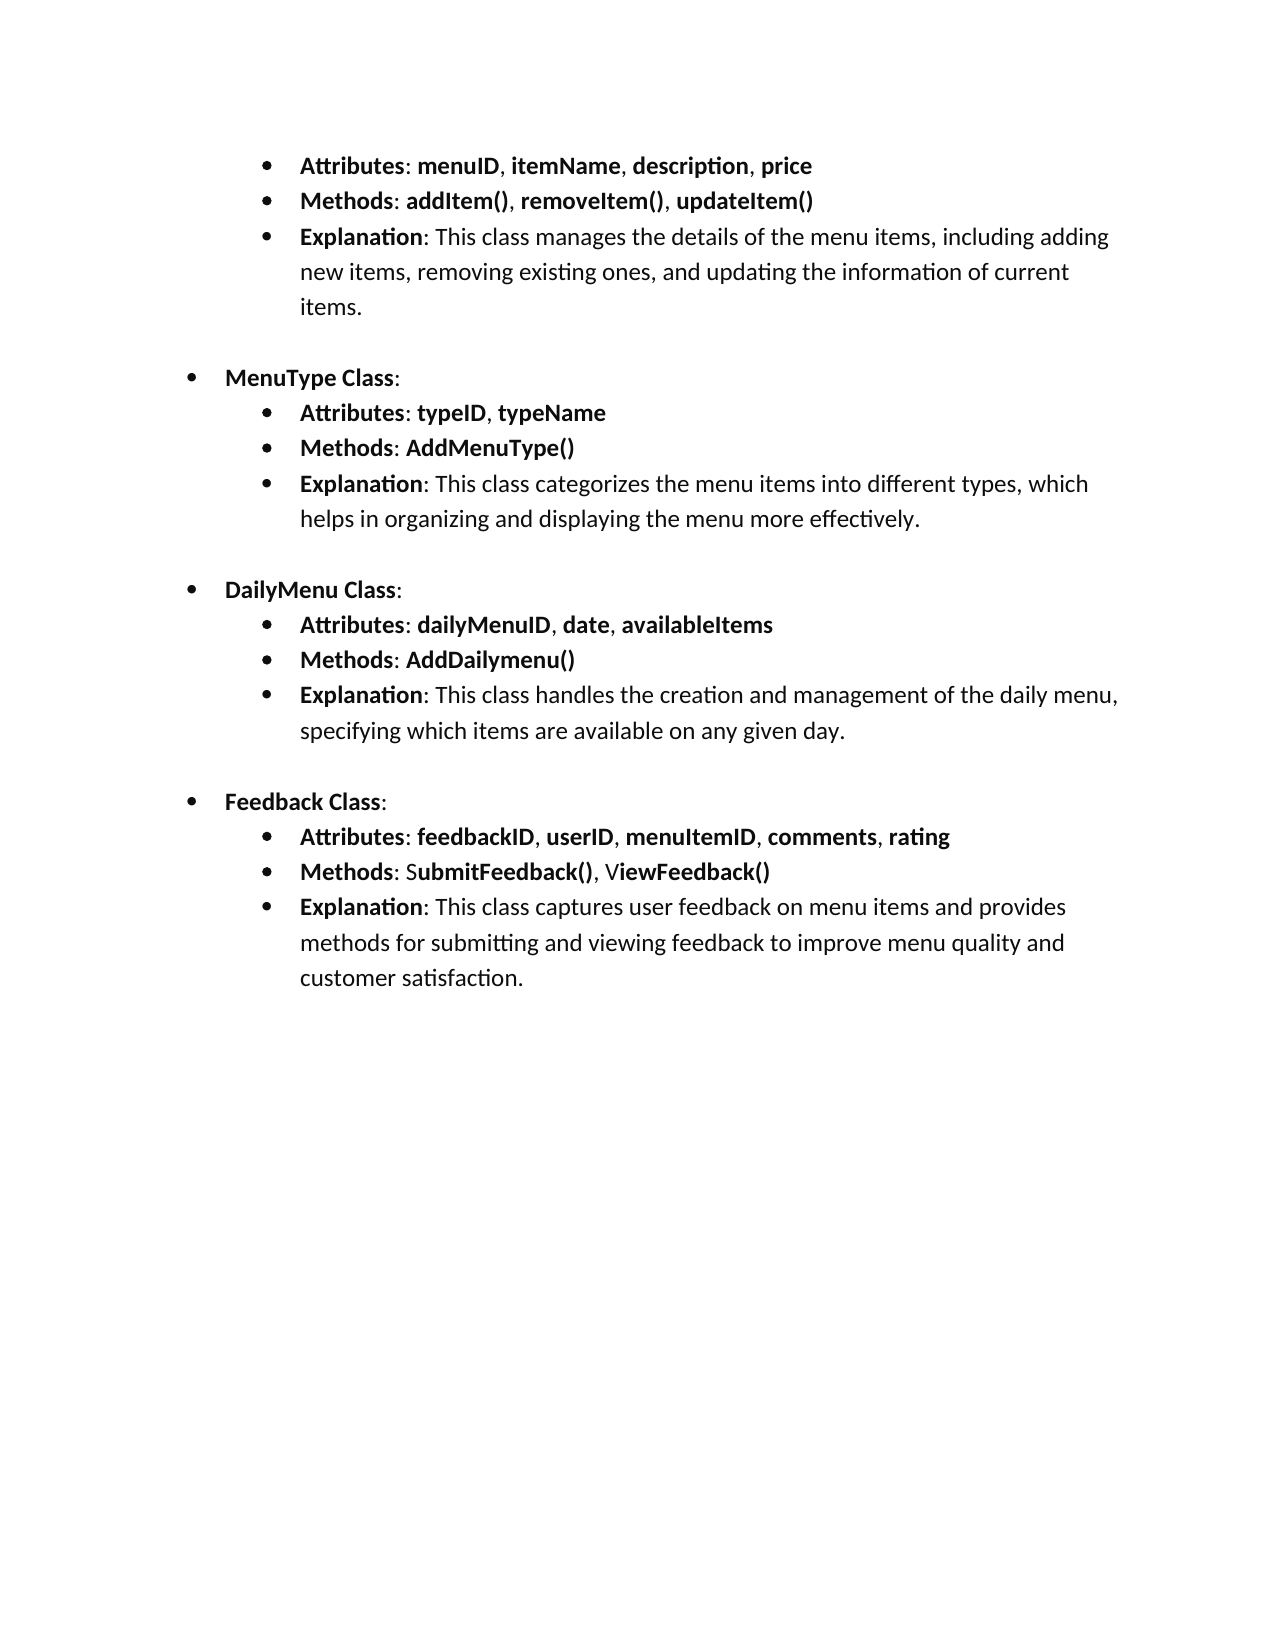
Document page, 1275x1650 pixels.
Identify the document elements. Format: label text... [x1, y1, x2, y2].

list Explanation: This class handles the creation and management of the daily menu, specifying which items are available on any given day. [262, 680, 1125, 746]
list Explanation: This class manages the details of the menu items, including adding new items, removing existing ones, and updating the information of current items. [262, 221, 1125, 322]
list DailyMenu Class: [187, 574, 1125, 604]
list Attributes: menuID, itemName, description, price [262, 150, 1125, 181]
list Explanation: This class categorizes the menu items into different types, which helps in organizing and displaying the menu more effectively. [262, 468, 1125, 534]
list Explanation: This class captures user feedback on menu items and provides methods for submitting and viewing feedback to improve menu quality and customer satisfaction. [262, 892, 1125, 993]
list Methods: addItem(), removeItem(), updateItem() [262, 185, 1125, 216]
list Attributes: dailyMenuID, date, availableItems [262, 609, 1125, 639]
list Methods: AddDailymenu() [262, 644, 1125, 675]
list Feedback Class: [187, 786, 1125, 816]
list Methods: SubmitFeedback(), ViewFeedback() [262, 856, 1125, 887]
list Attributes: typeID, typeName [262, 397, 1125, 428]
list Attributes: feedbackID, userID, menuItemID, comments, rating [262, 821, 1125, 851]
list MenuType Class: [187, 362, 1125, 392]
list Methods: AddMenuType() [262, 432, 1125, 463]
